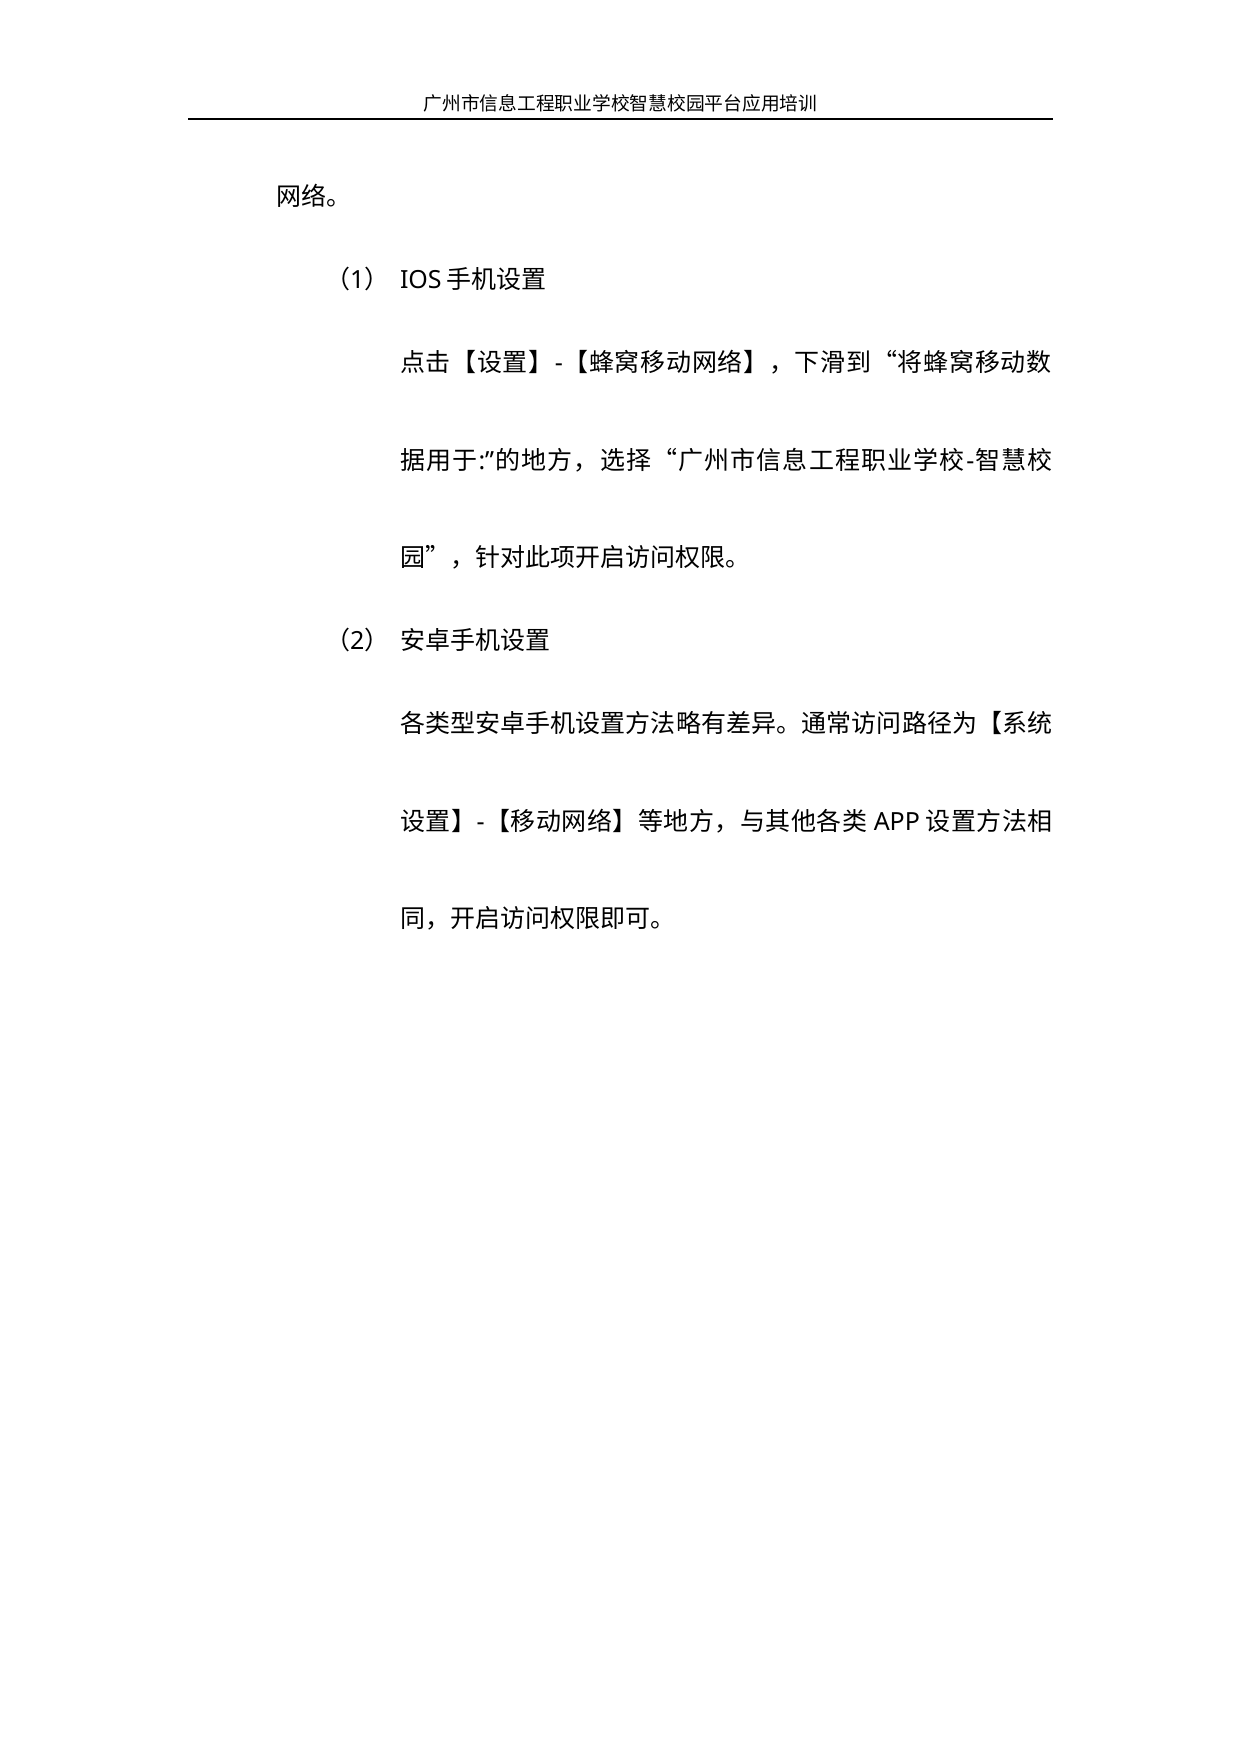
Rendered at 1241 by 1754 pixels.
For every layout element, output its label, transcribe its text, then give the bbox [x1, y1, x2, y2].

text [276, 162, 1053, 227]
list 点击【设置】-【蜂窝移动网络】，下滑到“将蜂窝移动数据用于:”的地方，选择“广州市信息工程职业学校-智慧校园”，针对此项开启访问权限。 [400, 328, 1053, 588]
list IOS手机设置 [325, 245, 1053, 310]
list 安卓手机设置 [325, 606, 1053, 671]
list 各类型安卓手机设置方法略有差异。通常访问路径为【系统设置】-【移动网络】等地方，与其他各类APP设置方法相同，开启访问权限即可。 [400, 689, 1053, 949]
